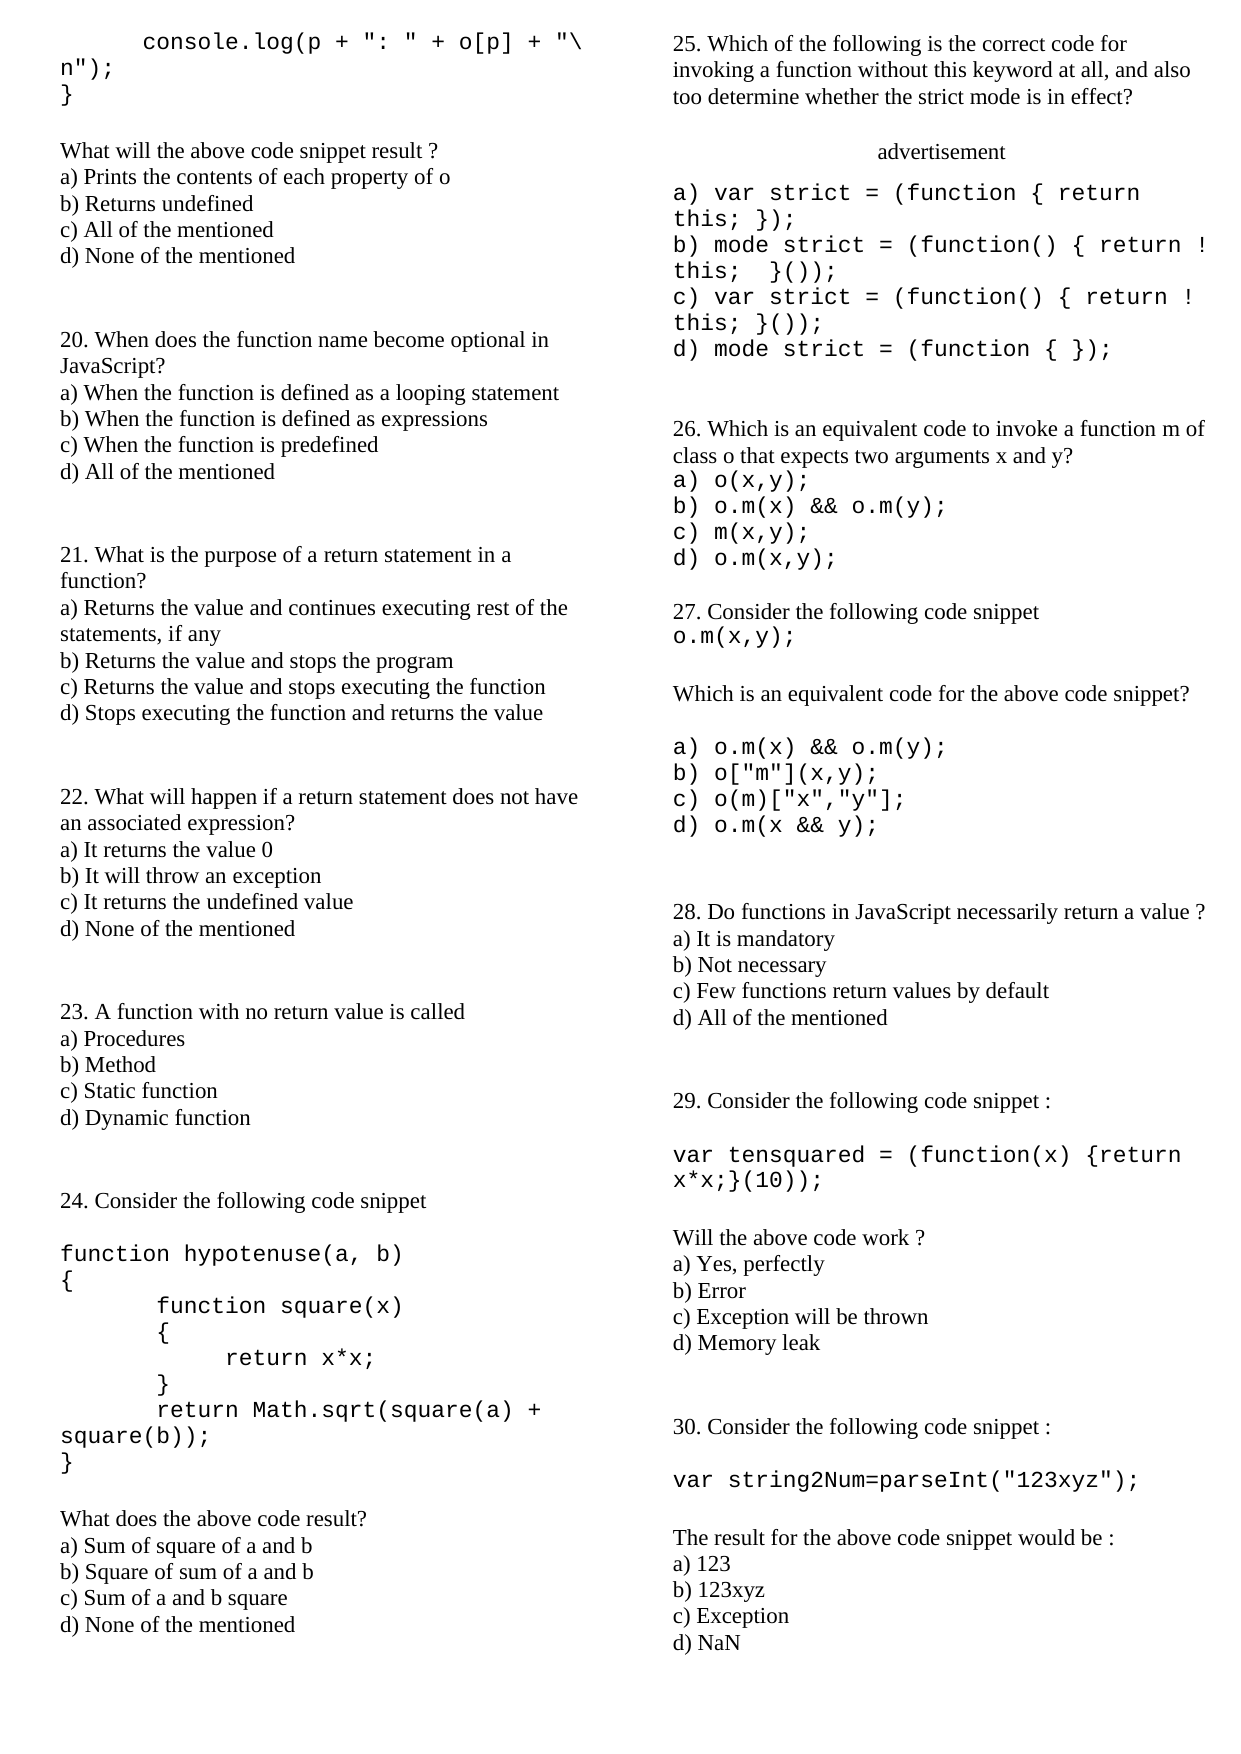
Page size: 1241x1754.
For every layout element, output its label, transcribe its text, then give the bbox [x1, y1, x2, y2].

text What will the above code snippet result ? a) Prints the contents of each property of o b) Returns undefined c) All of the mentioned d) None of the mentioned [60, 137, 598, 297]
text d) o.m(x,y); [673, 546, 1210, 572]
text } [60, 1450, 598, 1476]
text function hypotenuse(a, b) [60, 1243, 598, 1269]
text return Math.sqrt(square(a) + square(b)); [60, 1398, 598, 1450]
text d) mode strict = (function { }); [673, 337, 1210, 363]
text { [60, 1321, 598, 1346]
text advertisement [673, 138, 1210, 164]
text a) var strict = (function { return this; }); [673, 181, 1210, 233]
text a) o.m(x) && o.m(y); [673, 735, 1210, 761]
text b) o["m"](x,y); [673, 761, 1210, 787]
text 29. Consider the following code snippet : [673, 1087, 1210, 1114]
text 20. When does the function name become optional in JavaScript? a) When the function is defined as a looping statement b) When the function is defined as expressions c) When the function is predefined d) All of the mentioned [60, 326, 598, 512]
text c) m(x,y); [673, 520, 1210, 546]
text 21. What is the purpose of a return statement in a function? a) Returns the value and continues executing rest of the statements, if any b) Returns the value and stops the program c) Returns the value and stops executing the function d) Stops executing the function and returns the value [60, 541, 598, 754]
text var string2Num=parseInt("123xyz"); [673, 1468, 1210, 1494]
text } [60, 82, 598, 108]
text 26. Which is an equivalent code to invoke a function m of class o that expects two arguments x and y? [673, 363, 1210, 468]
text Will the above code work ? a) Yes, perfectly b) Error c) Exception will be thrown d) Memory leak [673, 1224, 1210, 1384]
text c) o(m)["x","y"]; [673, 787, 1210, 813]
text 23. A function with no return value is called a) Procedures b) Method c) Static function d) Dynamic function [60, 998, 598, 1158]
text o.m(x,y); [673, 625, 1210, 651]
text { [60, 1269, 598, 1294]
text } [60, 1372, 598, 1398]
text What does the above code result? a) Sum of square of a and b b) Square of sum of a and b c) Sum of a and b square d) None of the mentioned [60, 1505, 598, 1665]
text 24. Consider the following code snippet [60, 1187, 598, 1213]
text 30. Consider the following code snippet : [673, 1413, 1210, 1439]
text 27. Consider the following code snippet [673, 572, 1210, 625]
text Which is an equivalent code for the above code snippet? [673, 680, 1210, 706]
text b) mode strict = (function() { return !this; }()); [673, 233, 1210, 285]
text console.log(p + ": " + o[p] + "\n"); [60, 30, 598, 82]
text The result for the above code snippet would be : a) 123 b) 123xyz c) Exception d) NaN [673, 1523, 1210, 1682]
text var tensquared = (function(x) {return x*x;}(10)); [673, 1143, 1210, 1195]
text c) var strict = (function() { return !this; }()); [673, 285, 1210, 337]
text 25. Which of the following is the correct code for invoking a function without this keyword at all, and also too determine whether the strict mode is in effect? [673, 30, 1210, 109]
text 22. What will happen if a return statement does not have an associated expression? a) It returns the value 0 b) It will throw an exception c) It returns the undefined value d) None of the mentioned [60, 783, 598, 969]
text function square(x) [60, 1294, 598, 1321]
text d) o.m(x && y); [673, 813, 1210, 839]
text 28. Do functions in JavaScript necessarily return a value ? a) It is mandatory b) Not necessary c) Few functions return values by default d) All of the mentioned [673, 898, 1210, 1058]
text return x*x; [60, 1346, 598, 1372]
text b) o.m(x) && o.m(y); [673, 494, 1210, 520]
text a) o(x,y); [673, 468, 1210, 494]
